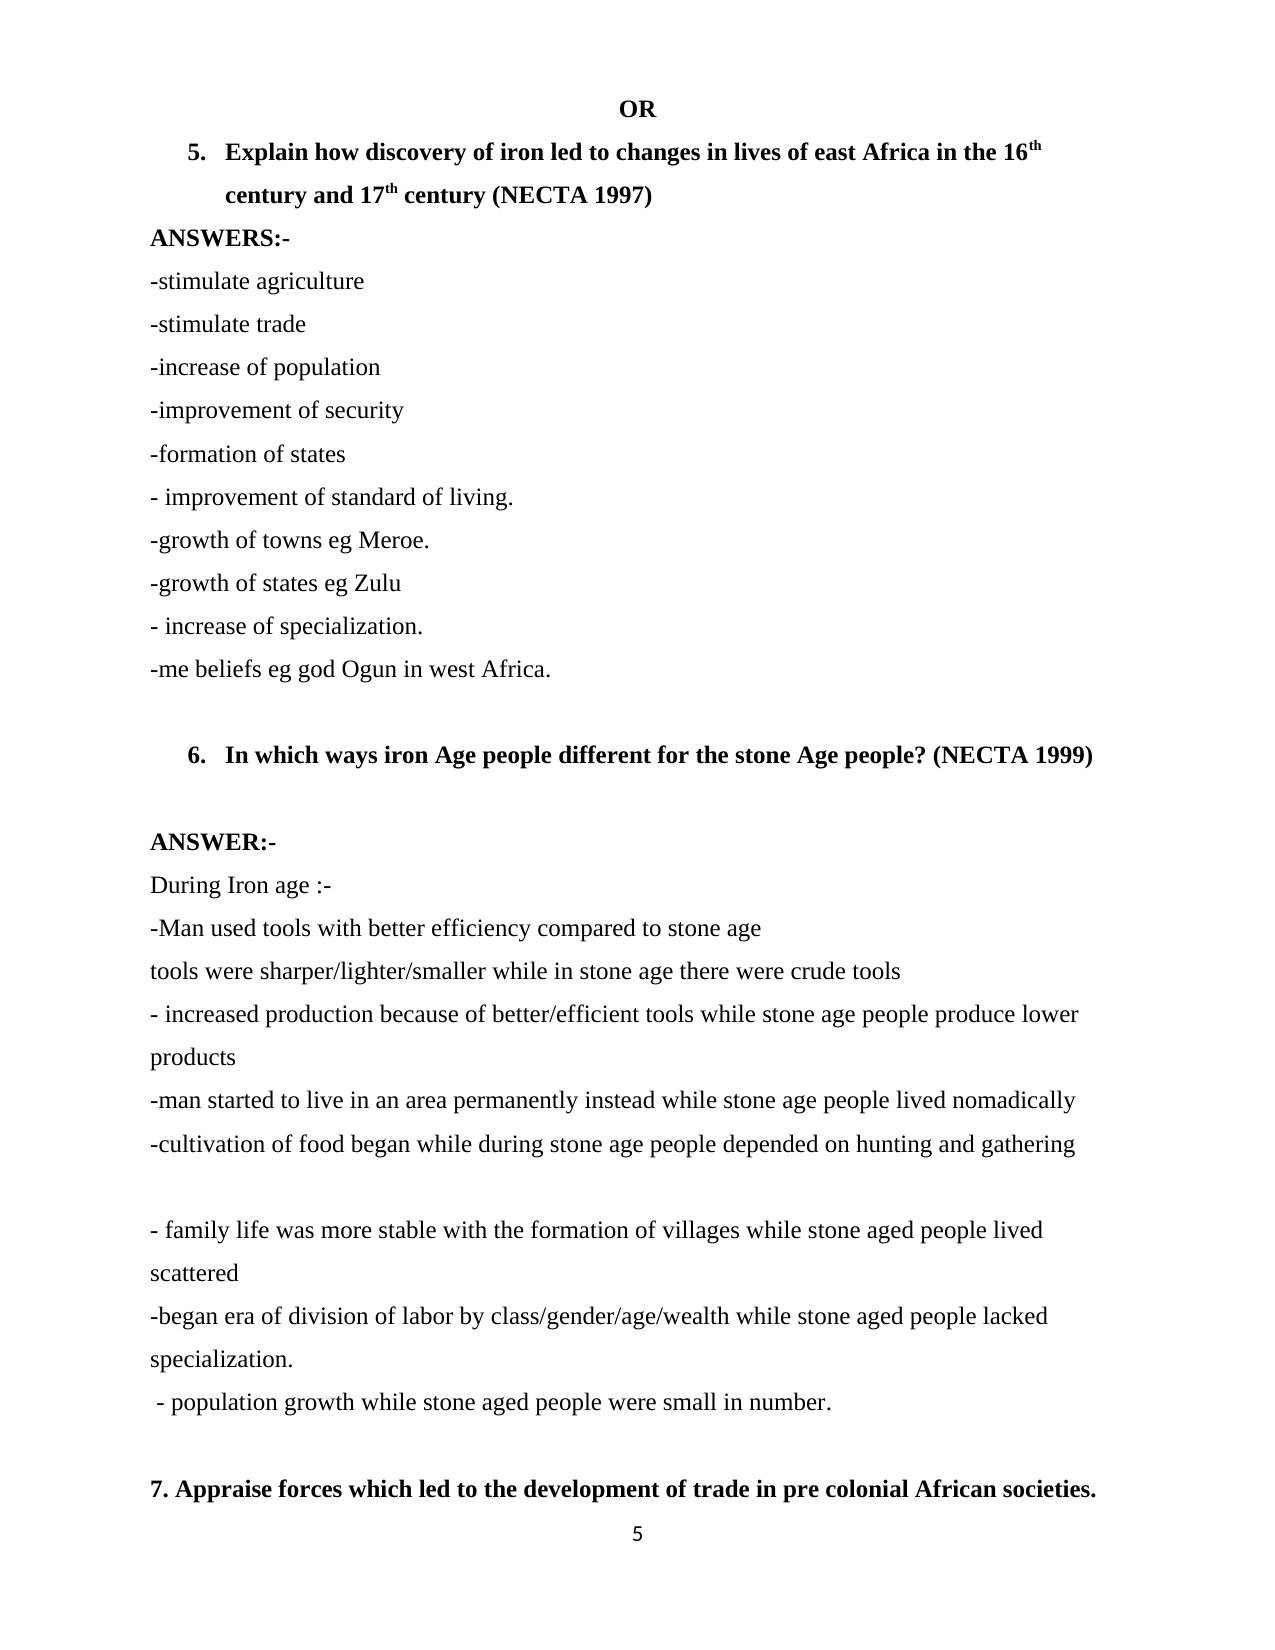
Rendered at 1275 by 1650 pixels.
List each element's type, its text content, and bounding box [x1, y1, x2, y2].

list In which ways iron Age people different for the stone Age people? (NECTA 1999) [187, 741, 1125, 769]
text -cultivation of food began while during stone age people depended on hunting and gathering [150, 1129, 1125, 1157]
text -growth of towns eg Meroe. [150, 525, 1125, 554]
text - population growth while stone aged people were small in number. [150, 1387, 1125, 1416]
text - increased production because of better/efficient tools while stone age people produce lower products [150, 999, 1125, 1071]
text - increase of specialization. [150, 611, 1125, 640]
text -stimulate trade [150, 309, 1125, 338]
text -man started to live in an area permanently instead while stone age people lived nomadically [150, 1086, 1125, 1114]
text - improvement of standard of living. [150, 482, 1125, 511]
text During Iron age :- [150, 870, 1125, 899]
text -Man used tools with better efficiency compared to stone age [150, 913, 1125, 942]
text ANSWERS:- [150, 223, 1125, 252]
text -stimulate agriculture [150, 266, 1125, 295]
text -increase of population [150, 352, 1125, 381]
list Explain how discovery of iron led to changes in lives of east Africa in the 16th century and 17th century (NECTA 1997) [187, 137, 1125, 209]
text -improvement of security [150, 396, 1125, 424]
text -formation of states [150, 439, 1125, 467]
text ANSWER:- [150, 827, 1125, 856]
text -me beliefs eg god Ogun in west Africa. [150, 654, 1125, 683]
text OR [150, 94, 1125, 122]
text -growth of states eg Zulu [150, 568, 1125, 597]
text tools were sharper/lighter/smaller while in stone age there were crude tools [150, 956, 1125, 985]
text - family life was more stable with the formation of villages while stone aged people lived scattered [150, 1215, 1125, 1287]
text -began era of division of labor by class/gender/age/wealth while stone aged people lacked specialization. [150, 1301, 1125, 1373]
text 7. Appraise forces which led to the development of trade in pre colonial African societies. [150, 1474, 1125, 1502]
